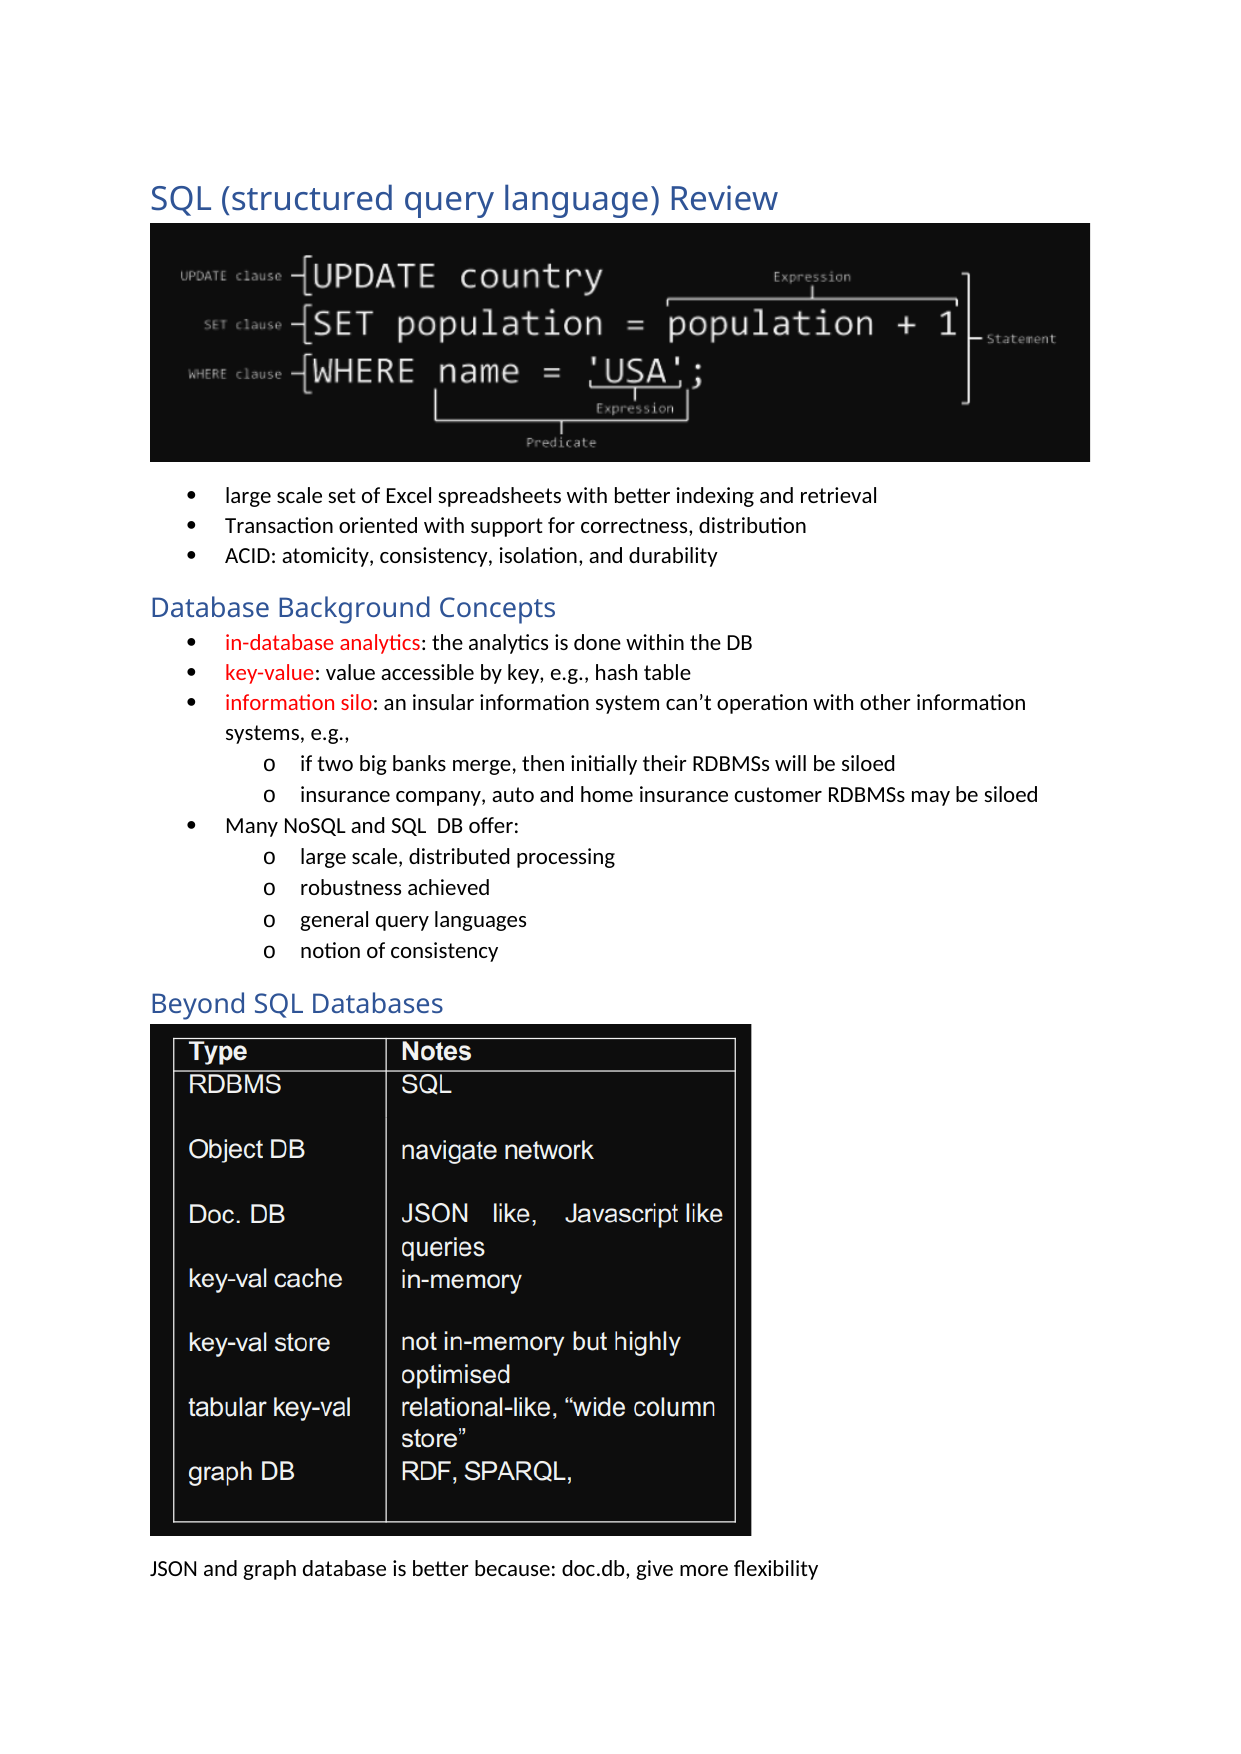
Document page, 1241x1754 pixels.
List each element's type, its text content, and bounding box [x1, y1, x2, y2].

list general query languages [262, 905, 1090, 934]
list notion of consistency [262, 936, 1090, 965]
list robustness achieved [262, 873, 1090, 902]
subtitle Database Background Concepts [150, 588, 1090, 625]
list Many NoSQL and SQL DB offer: [187, 812, 1090, 840]
picture [150, 223, 1091, 462]
subtitle SQL (structured query language) Review [150, 175, 1090, 220]
subtitle Beyond SQL Databases [150, 984, 1090, 1021]
list large scale set of Excel spreadsheets with better indexing and retrieval [187, 481, 1090, 509]
list insurance company, auto and home insurance customer RDBMSs may be siloed [262, 780, 1090, 809]
list information silo: an insular information system can’t operation with other information systems, e.g., [187, 688, 1090, 747]
list Transaction oriented with support for correctness, distribution [187, 511, 1090, 539]
picture [150, 1024, 752, 1536]
list ACID: atomicity, consistency, isolation, and durability [187, 541, 1090, 569]
text JSON and graph database is better because: doc.db, give more flexibility [150, 1554, 1090, 1582]
list if two big banks merge, then initially their RDBMSs will be siloed [262, 749, 1090, 778]
list key-value: value accessible by key, e.g., hash table [187, 658, 1090, 686]
list in-database analytics: the analytics is done within the DB [187, 628, 1090, 656]
list large scale, distributed processing [262, 842, 1090, 871]
